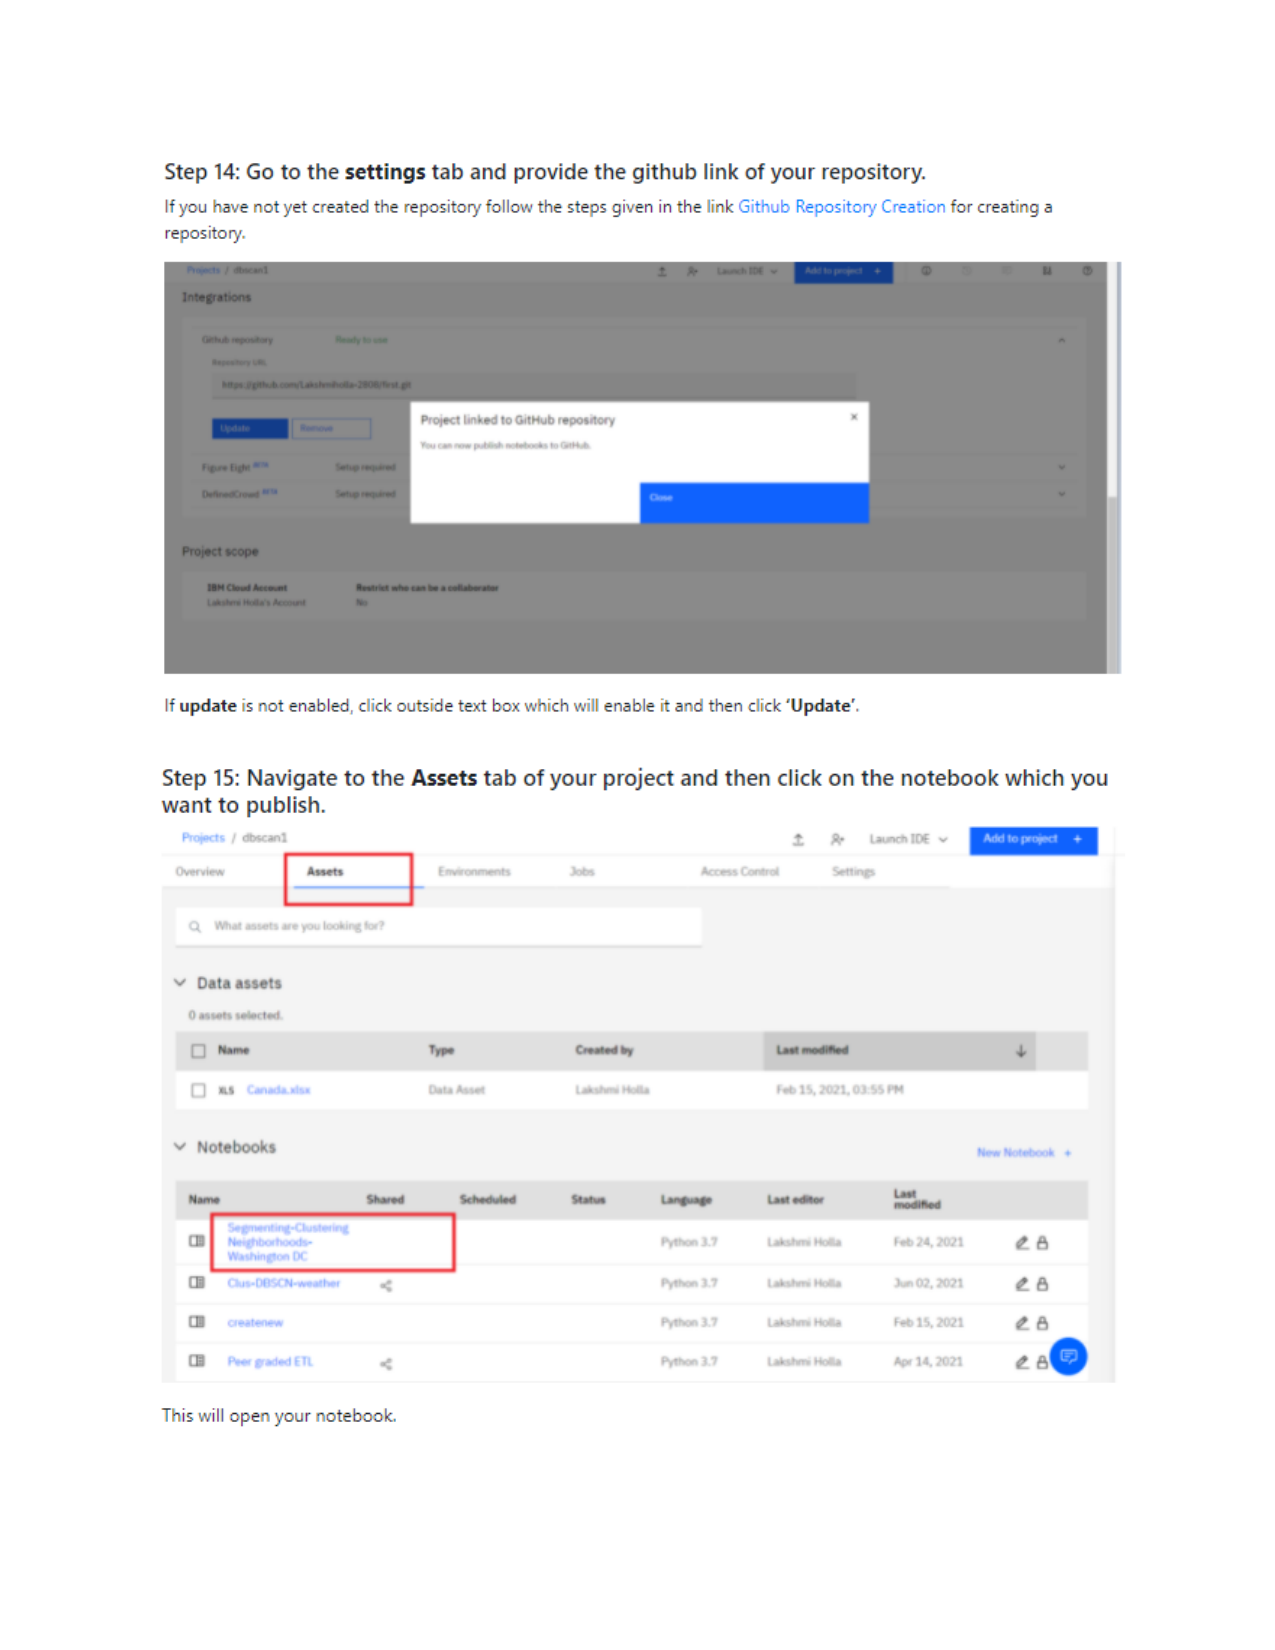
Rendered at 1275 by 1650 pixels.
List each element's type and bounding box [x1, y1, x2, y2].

picture [150, 150, 1125, 735]
picture [150, 753, 1125, 1443]
